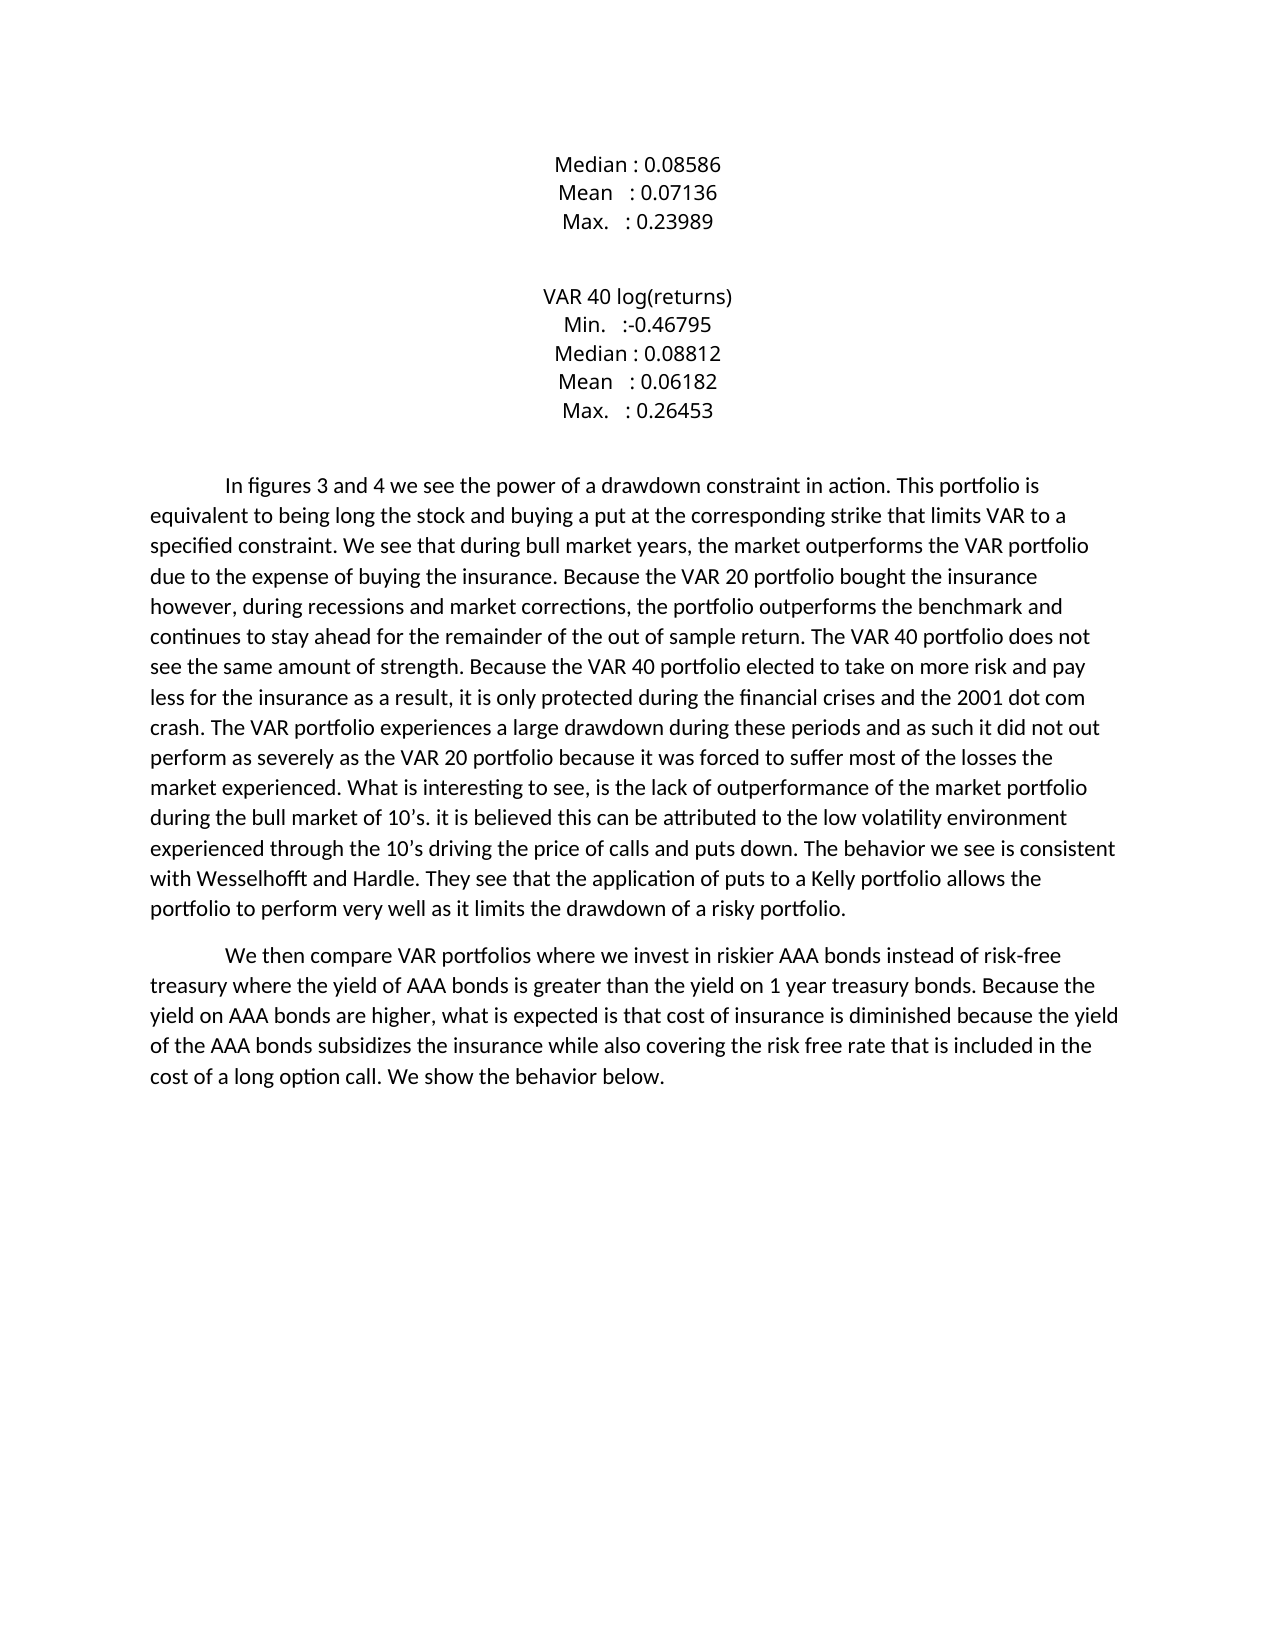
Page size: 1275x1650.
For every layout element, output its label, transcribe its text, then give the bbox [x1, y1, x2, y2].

text Mean : 0.07136 [150, 178, 1125, 207]
text Max. : 0.23989 [150, 207, 1125, 235]
text We then compare VAR portfolios where we invest in riskier AAA bonds instead of risk-free treasury where the yield of AAA bonds is greater than the yield on 1 year treasury bonds. Because the yield on AAA bonds are higher, what is expected is that cost of insurance is diminished because the yield of the AAA bonds subsidizes the insurance while also covering the risk free rate that is included in the cost of a long option call. We show the behavior below. [150, 941, 1125, 1090]
text Median : 0.08812 [150, 339, 1125, 367]
text VAR 40 log(returns) [150, 282, 1125, 311]
text Mean : 0.06182 [150, 367, 1125, 396]
text Median : 0.08586 [150, 150, 1125, 178]
text Max. : 0.26453 [150, 396, 1125, 424]
text Min. :-0.46795 [150, 311, 1125, 339]
text In figures 3 and 4 we see the power of a drawdown constraint in action. This portfolio is equivalent to being long the stock and buying a put at the corresponding strike that limits VAR to a specified constraint. We see that during bull market years, the market outperforms the VAR portfolio due to the expense of buying the insurance. Because the VAR 20 portfolio bought the insurance however, during recessions and market corrections, the portfolio outperforms the benchmark and continues to stay ahead for the remainder of the out of sample return. The VAR 40 portfolio does not see the same amount of strength. Because the VAR 40 portfolio elected to take on more risk and pay less for the insurance as a result, it is only protected during the financial crises and the 2001 dot com crash. The VAR portfolio experiences a large drawdown during these periods and as such it did not out perform as severely as the VAR 20 portfolio because it was forced to suffer most of the losses the market experienced. What is interesting to see, is the lack of outperformance of the market portfolio during the bull market of 10’s. it is believed this can be attributed to the low volatility environment experienced through the 10’s driving the price of calls and puts down. The behavior we see is consistent with Wesselhofft and Hardle. They see that the application of puts to a Kelly portfolio allows the portfolio to perform very well as it limits the drawdown of a risky portfolio. [150, 471, 1125, 922]
